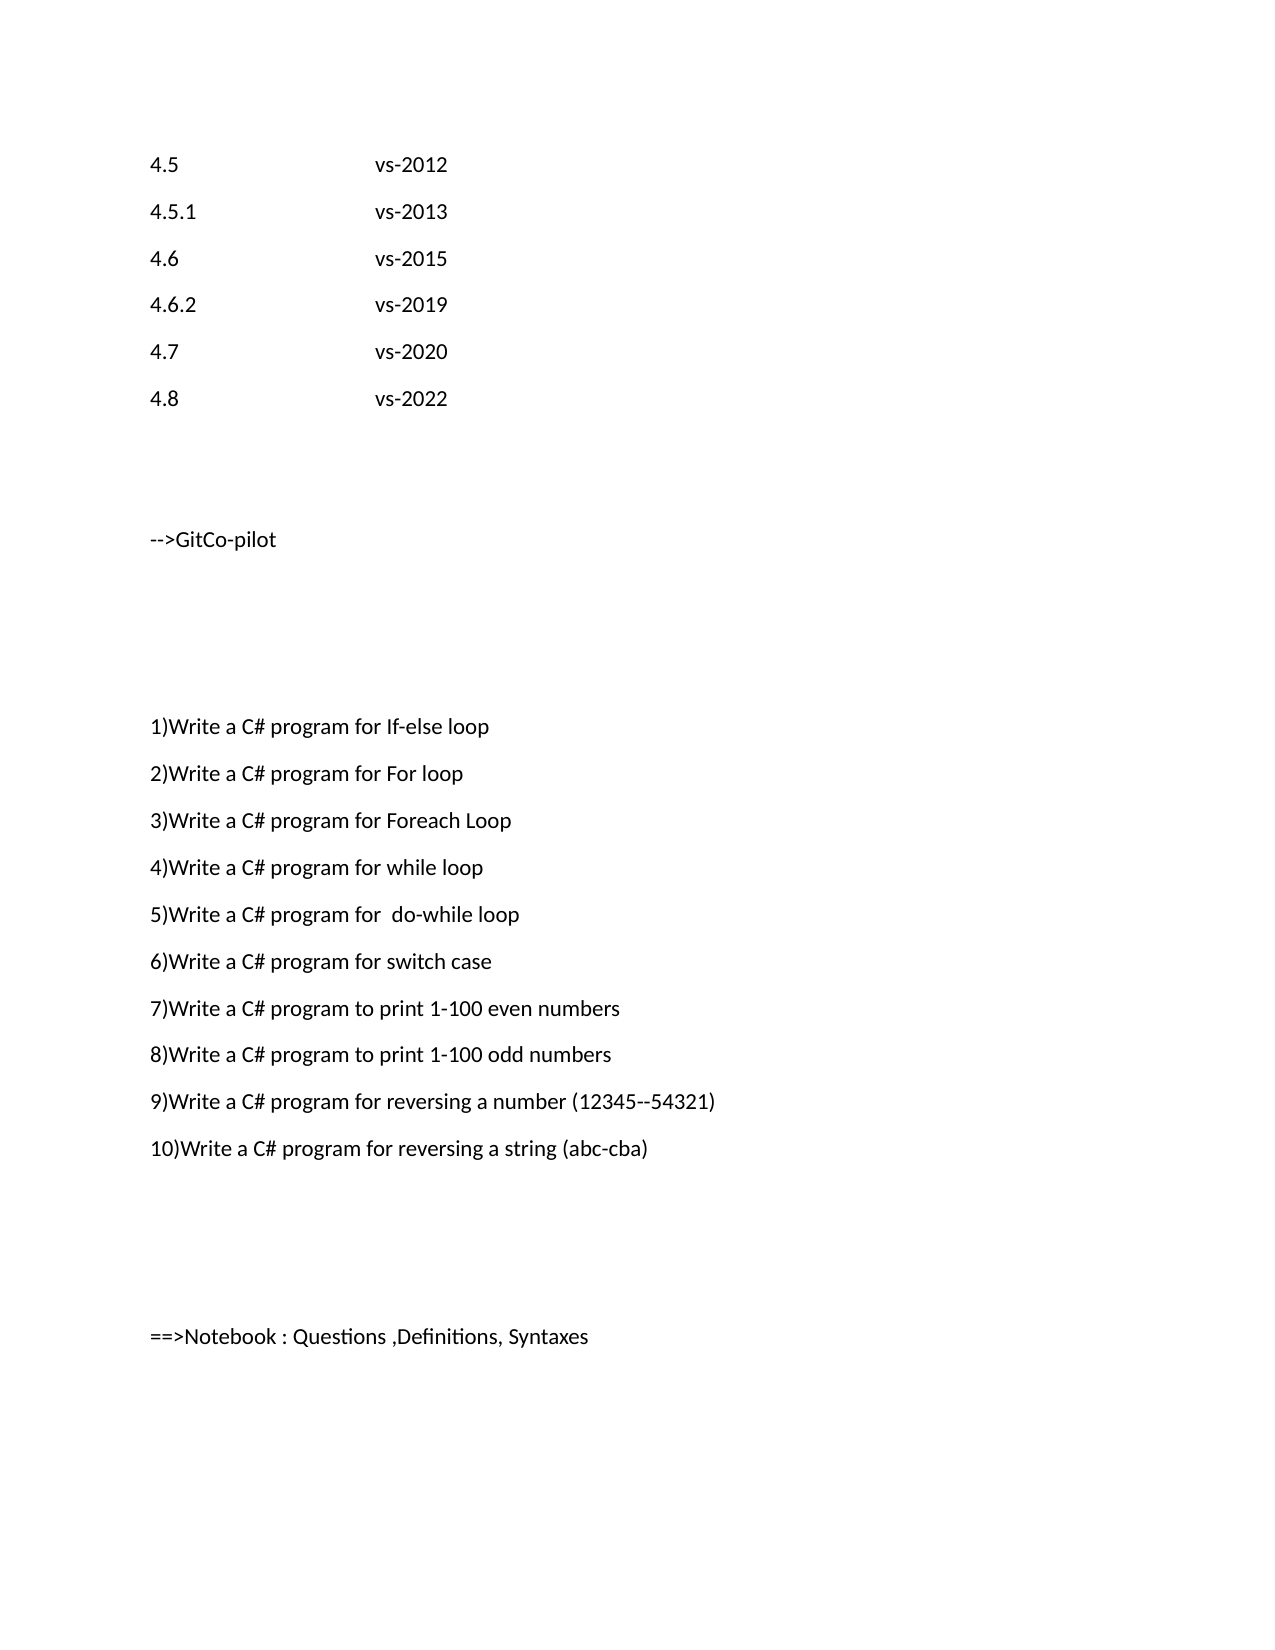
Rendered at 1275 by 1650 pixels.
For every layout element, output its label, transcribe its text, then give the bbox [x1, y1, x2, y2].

text -->GitCo-pilot [150, 525, 1125, 553]
text 9)Write a C# program for reversing a number (12345--54321) [150, 1087, 1125, 1116]
text ==>Notebook : Questions ,Definitions, Syntaxes [150, 1322, 1125, 1350]
text 2)Write a C# program for For loop [150, 759, 1125, 787]
text 4.7 vs-2020 [150, 337, 1125, 366]
text 4.6 vs-2015 [150, 244, 1125, 272]
text 4.5.1 vs-2013 [150, 197, 1125, 225]
text 6)Write a C# program for switch case [150, 947, 1125, 975]
text 8)Write a C# program to print 1-100 odd numbers [150, 1041, 1125, 1069]
text 4.6.2 vs-2019 [150, 291, 1125, 319]
text 7)Write a C# program to print 1-100 even numbers [150, 994, 1125, 1022]
text 1)Write a C# program for If-else loop [150, 712, 1125, 741]
text 4.8 vs-2022 [150, 384, 1125, 412]
text 5)Write a C# program for do-while loop [150, 900, 1125, 928]
text 4)Write a C# program for while loop [150, 853, 1125, 881]
text 10)Write a C# program for reversing a string (abc-cba) [150, 1134, 1125, 1162]
text 4.5 vs-2012 [150, 150, 1125, 178]
text 3)Write a C# program for Foreach Loop [150, 806, 1125, 834]
